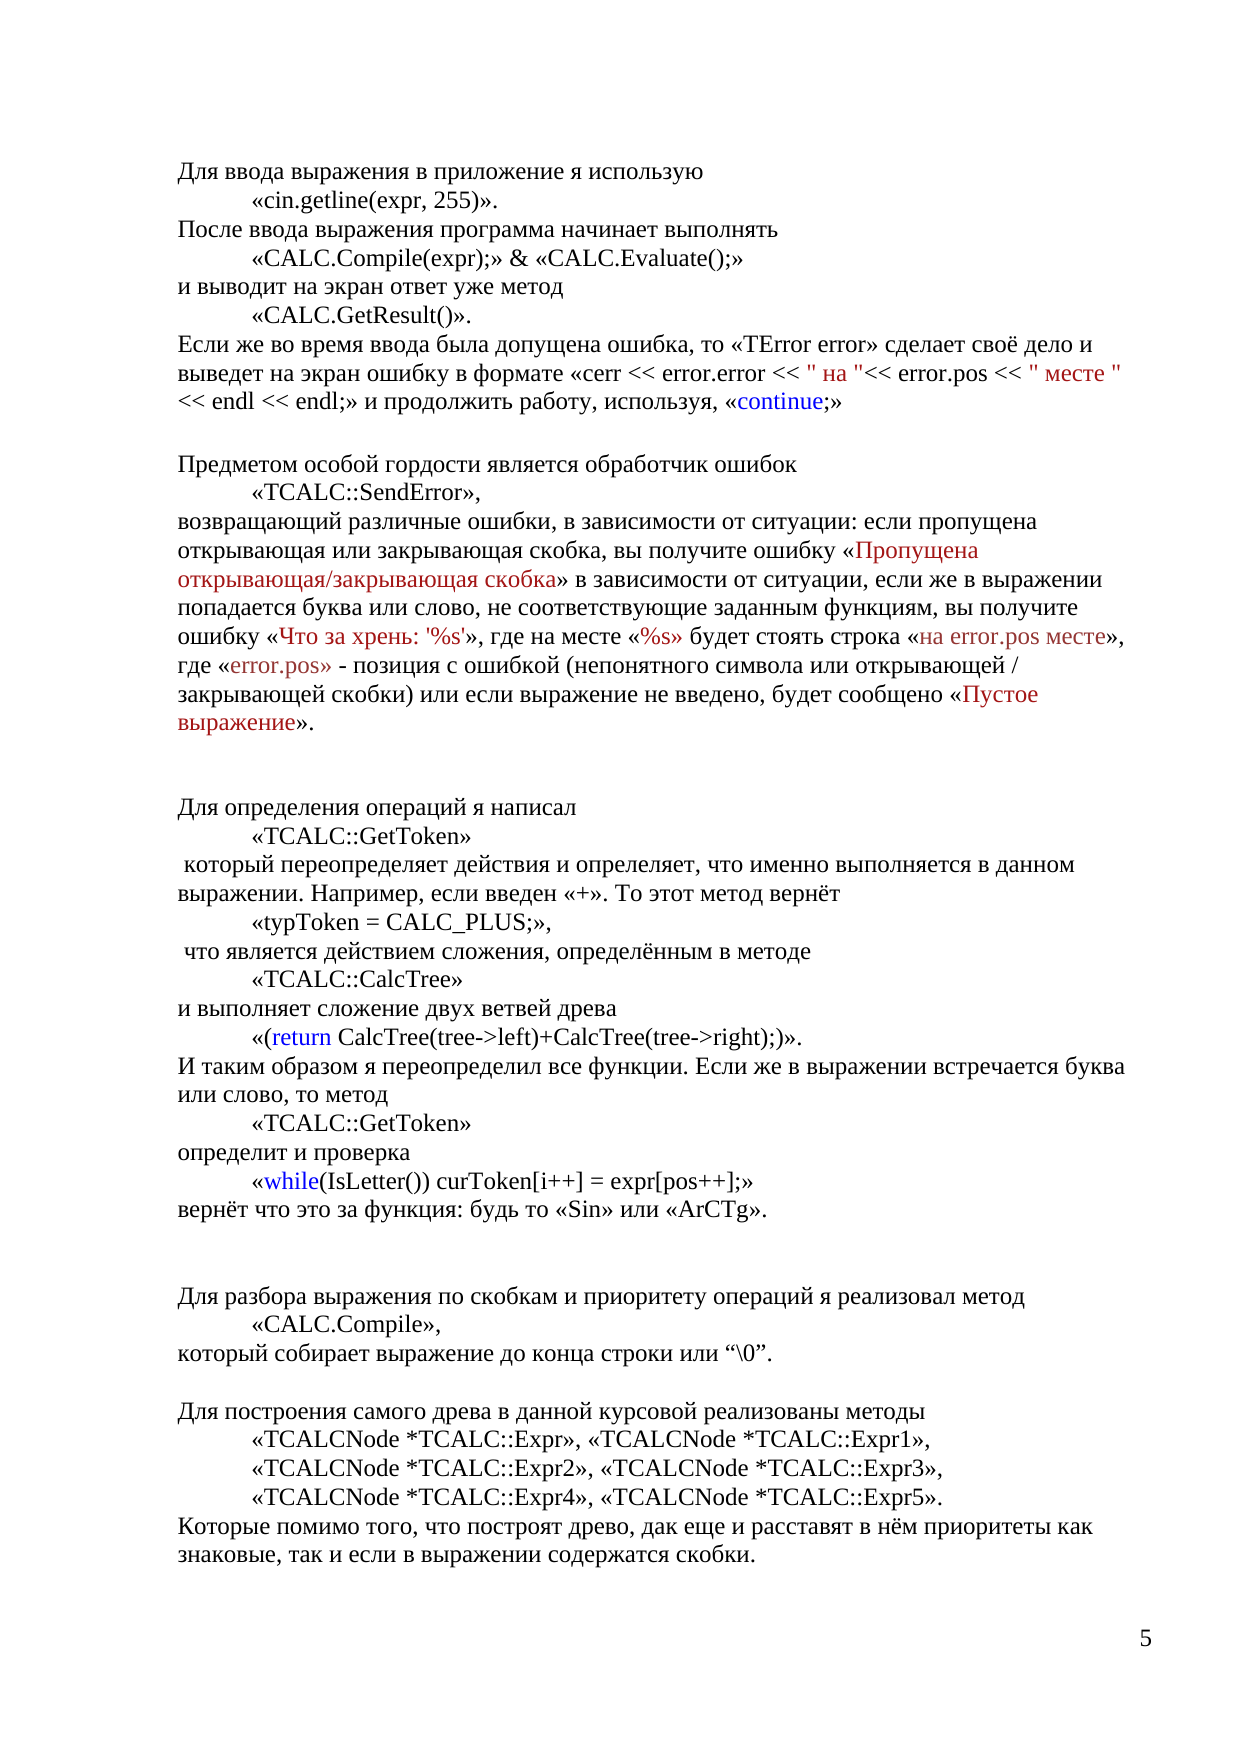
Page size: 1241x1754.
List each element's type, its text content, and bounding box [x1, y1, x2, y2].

text возвращающий различные ошибки, в зависимости от ситуации: если пропущена открывающая или закрывающая скобка, вы получите ошибку «Пропущена открывающая/закрывающая скобка» в зависимости от ситуации, если же в выражении попадается буква или слово, не соответствующие заданным функциям, вы получите ошибку «Что за хрень: '%s'», где на месте «%s» будет стоять строка «на error.pos месте», где «error.pos» - позиция с ошибкой (непонятного символа или открывающей / закрывающей скобки) или если выражение не введено, будет сообщено «Пустое выражение». [177, 506, 1152, 736]
text Для разбора выражения по скобкам и приоритету операций я реализовал метод «CALC.Compile», [177, 1281, 1152, 1338]
text «(return CalcTree(tree->left)+CalcTree(tree->right);)». [177, 1022, 1152, 1051]
text и выводит на экран ответ уже метод [177, 271, 1152, 300]
text И таким образом я переопределил все функции. Если же в выражении встречается буква или слово, то метод [177, 1051, 1152, 1108]
text «TCALC::GetToken» [177, 1108, 1152, 1137]
text Если же во время ввода была допущена ошибка, то «TError error» сделает своё дело и выведет на экран ошибку в формате «cerr << error.error << " на "<< error.pos << " месте " << endl << endl;» и продолжить работу, используя, «continue;» [177, 329, 1152, 415]
text «typToken = CALC_PLUS;», [177, 907, 1152, 936]
text который собирает выражение до конца строки или “\0”. [177, 1338, 1152, 1367]
text Предметом особой гордости является обработчик ошибок [177, 449, 1152, 477]
text Для определения операций я написал [177, 792, 1152, 821]
text «cin.getline(expr, 255)». [177, 185, 1152, 214]
text «TCALCNode *TCALC::Expr2», «TCALCNode *TCALC::Expr3», [177, 1453, 1152, 1482]
text что является действием сложения, определённым в методе [177, 936, 1152, 964]
text «TCALC::SendError», [177, 477, 1152, 506]
text определит и проверка [177, 1137, 1152, 1166]
text «CALC.Compile(expr);» & «CALC.Evaluate();» [177, 243, 1152, 271]
text Которые помимо того, что построят древо, дак еще и расставят в нём приоритеты как знаковые, так и если в выражении содержатся скобки. [177, 1511, 1152, 1568]
text «TCALCNode *TCALC::Expr», «TCALCNode *TCALC::Expr1», [177, 1424, 1152, 1453]
text Для ввода выражения в приложение я использую [177, 156, 1152, 185]
text «CALC.GetResult()». [177, 300, 1152, 329]
text «while(IsLetter()) curToken[i++] = expr[pos++];» [177, 1166, 1152, 1194]
text После ввода выражения программа начинает выполнять [177, 214, 1152, 243]
text который переопределяет действия и опрелеляет, что именно выполняется в данном выражении. Например, если введен «+». То этот метод вернёт [177, 849, 1152, 907]
text «TCALC::CalcTree» [177, 964, 1152, 993]
text вернёт что это за функция: будь то «Sin» или «ArCTg». [177, 1194, 1152, 1223]
text Для построения самого древа в данной курсовой реализованы методы [177, 1396, 1152, 1424]
text и выполняет сложение двух ветвей древа [177, 993, 1152, 1022]
text «TCALC::GetToken» [177, 821, 1152, 849]
text «TCALCNode *TCALC::Expr4», «TCALCNode *TCALC::Expr5». [177, 1482, 1152, 1511]
